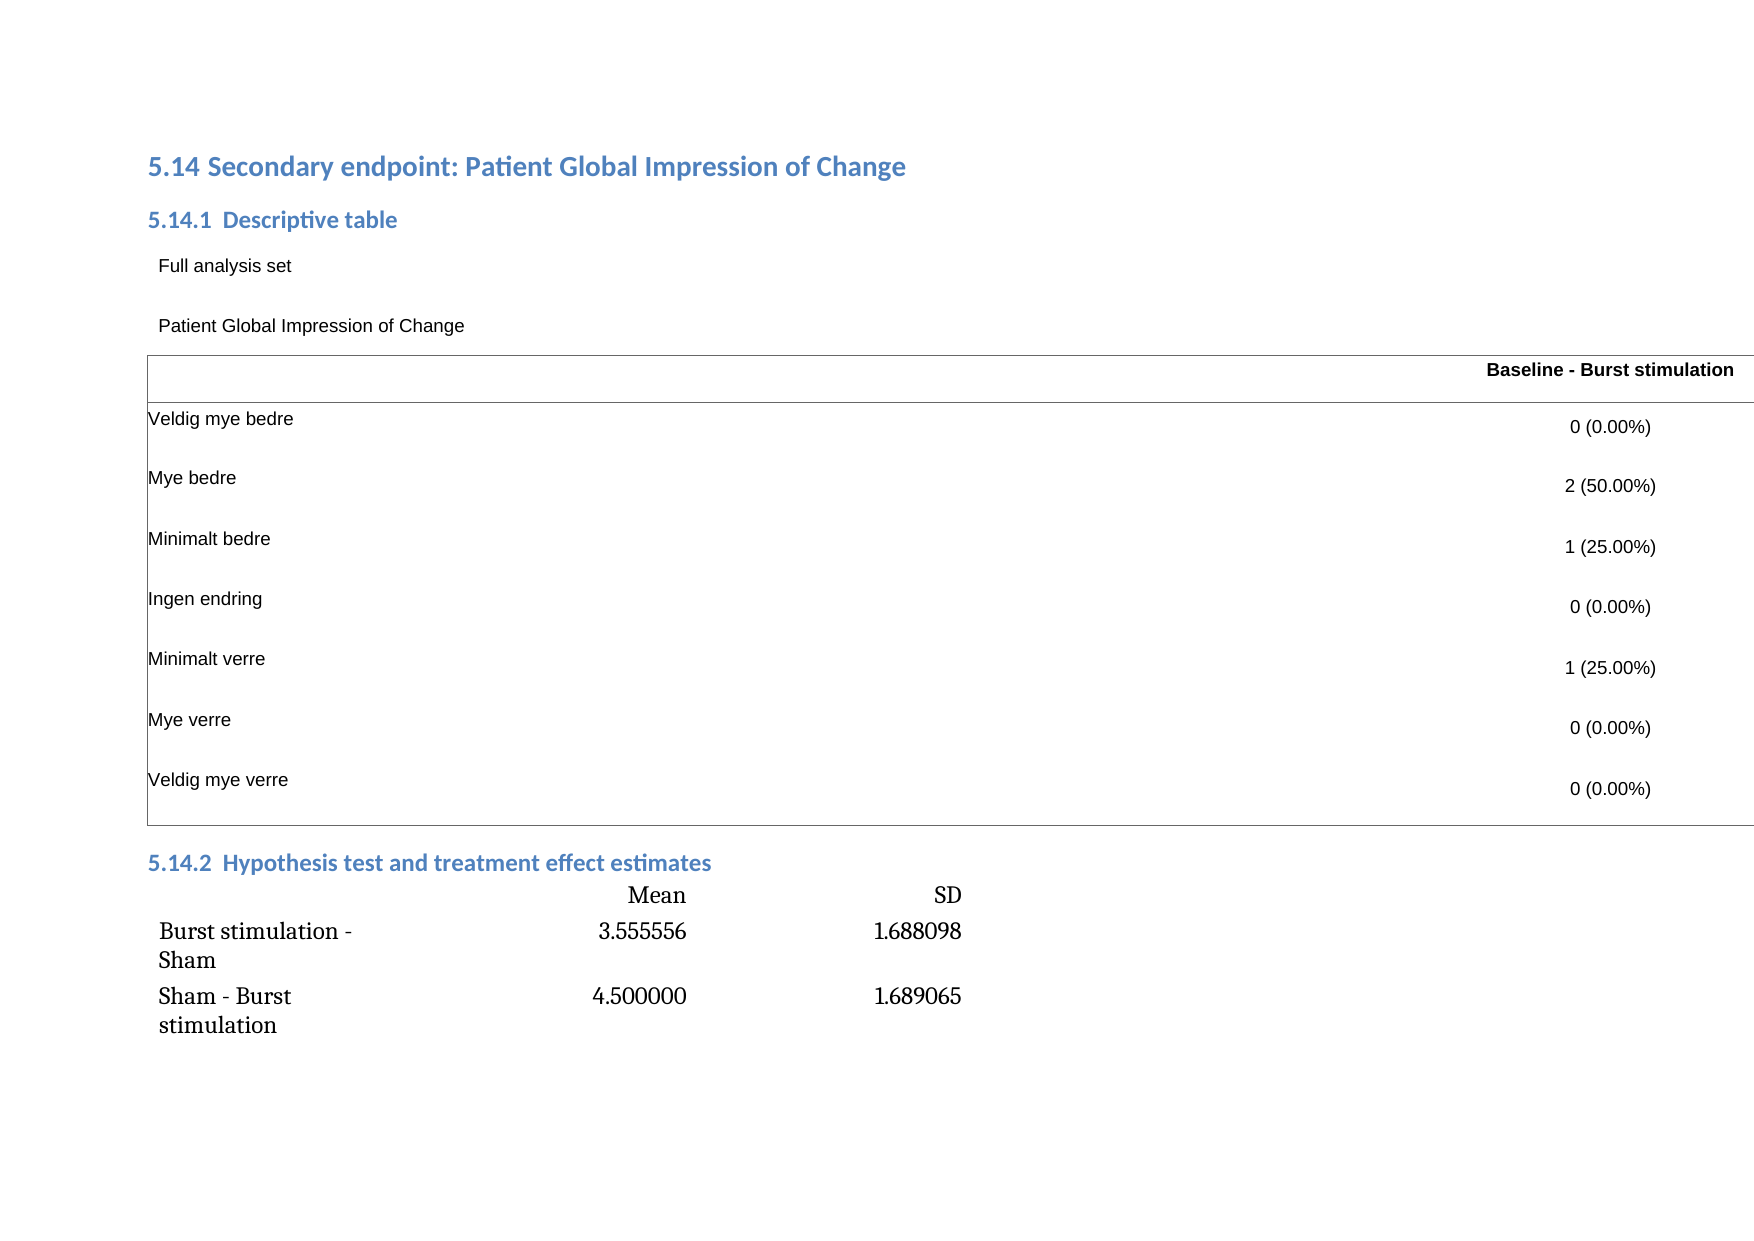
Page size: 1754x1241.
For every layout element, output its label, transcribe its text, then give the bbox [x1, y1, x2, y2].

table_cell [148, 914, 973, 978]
subtitle Hypothesis test and treatment effect estimates [148, 847, 1606, 877]
subtitle Secondary endpoint: Patient Global Impression of Change [148, 148, 1606, 183]
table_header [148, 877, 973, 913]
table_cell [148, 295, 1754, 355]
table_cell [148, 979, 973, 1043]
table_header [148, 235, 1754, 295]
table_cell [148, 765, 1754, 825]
subtitle Descriptive table [148, 204, 1606, 234]
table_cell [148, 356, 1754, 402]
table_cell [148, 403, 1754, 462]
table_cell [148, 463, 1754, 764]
